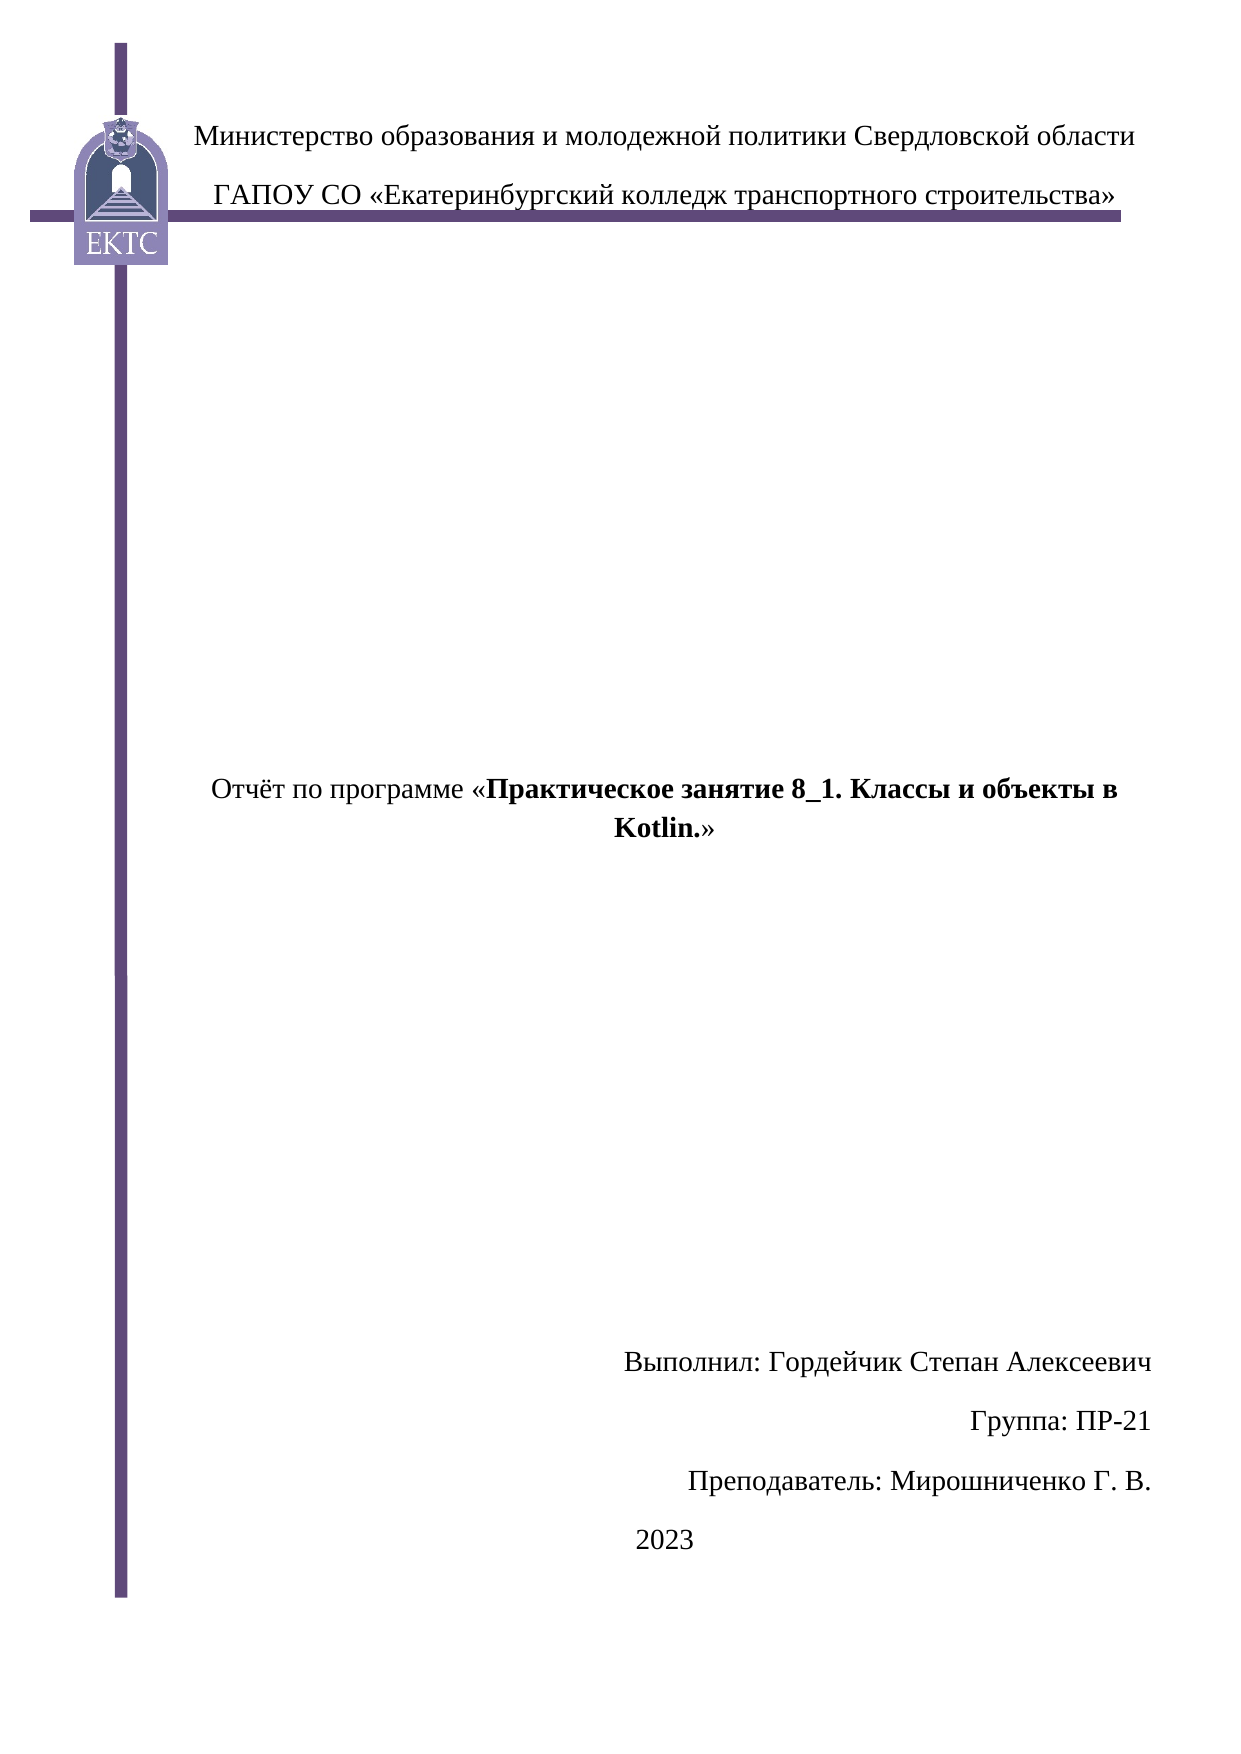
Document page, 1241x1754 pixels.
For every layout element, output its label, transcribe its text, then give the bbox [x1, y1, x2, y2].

text Выполнил: Гордейчик Степан Алексеевич [177, 1344, 1152, 1378]
picture [74, 115, 168, 265]
text Министерство образования и молодежной политики Свердловской области [177, 118, 1152, 152]
text Группа: ПР-21 [177, 1403, 1152, 1437]
text ГАПОУ СО «Екатеринбургский колледж транспортного строительства» [177, 177, 1152, 211]
text Отчёт по программе «Практическое занятие 8_1. Классы и объекты в Kotlin.» [177, 771, 1152, 843]
text 2023 [177, 1522, 1152, 1556]
text Преподаватель: Мирошниченко Г. В. [177, 1463, 1152, 1496]
